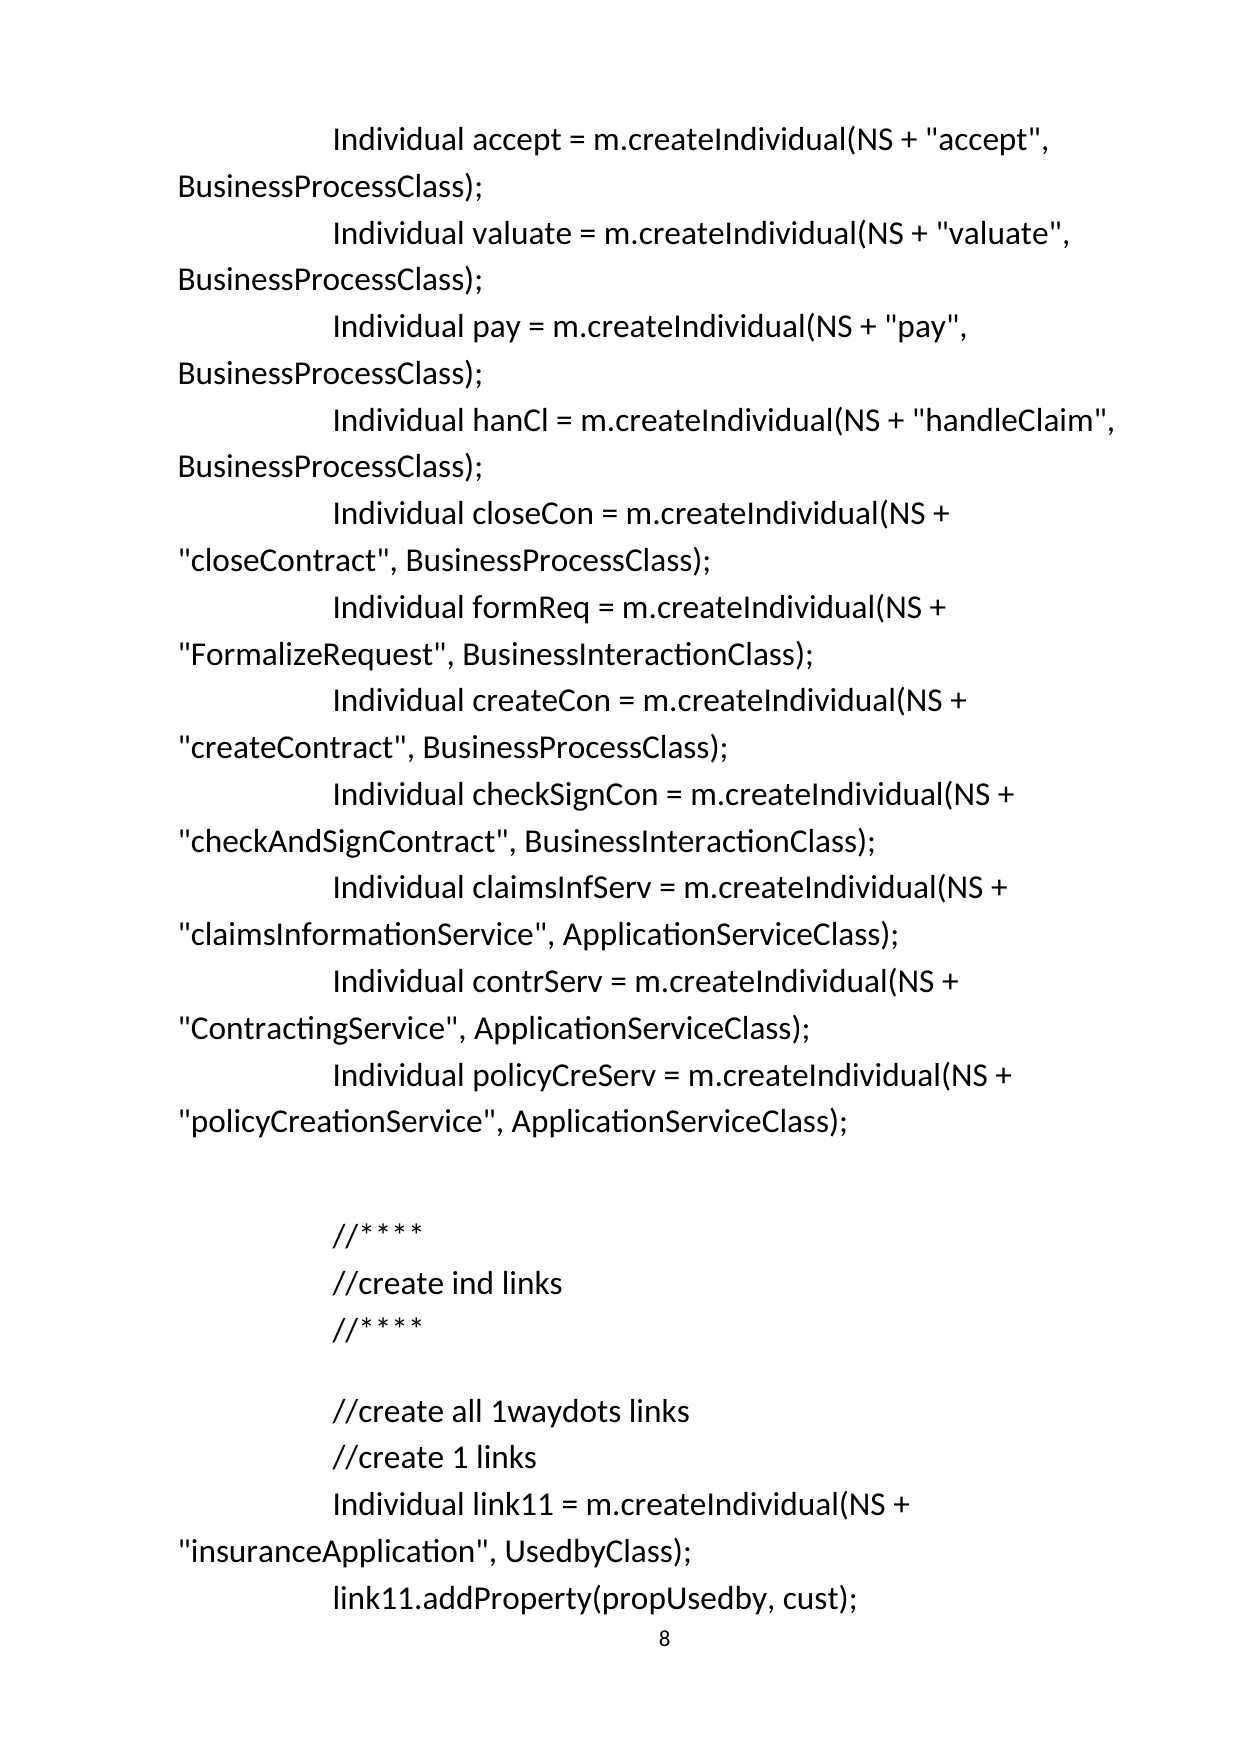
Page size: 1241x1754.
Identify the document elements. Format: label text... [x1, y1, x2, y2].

text Individual formReq = m.createIndividual(NS + "FormalizeRequest", BusinessInteractionClass); [177, 586, 1152, 673]
text Individual policyCreServ = m.createIndividual(NS + "policyCreationService", ApplicationServiceClass); [177, 1053, 1152, 1141]
text Individual hanCl = m.createIndividual(NS + "handleClaim", BusinessProcessClass); [177, 399, 1152, 486]
text Individual valuate = m.createIndividual(NS + "valuate", BusinessProcessClass); [177, 212, 1152, 299]
text Individual pay = m.createIndividual(NS + "pay", BusinessProcessClass); [177, 305, 1152, 393]
text //**** [177, 1309, 1152, 1349]
text //create ind links [177, 1262, 1152, 1303]
text Individual accept = m.createIndividual(NS + "accept", BusinessProcessClass); [177, 118, 1152, 206]
text Individual closeCon = m.createIndividual(NS + "closeContract", BusinessProcessClass); [177, 492, 1152, 580]
text //create 1 links [177, 1436, 1152, 1477]
text Individual createCon = m.createIndividual(NS + "createContract", BusinessProcessClass); [177, 679, 1152, 767]
text Individual link11 = m.createIndividual(NS + "insuranceApplication", UsedbyClass); [177, 1483, 1152, 1571]
text Individual claimsInfServ = m.createIndividual(NS + "claimsInformationService", ApplicationServiceClass); [177, 866, 1152, 954]
text link11.addProperty(propUsedby, cust); [177, 1577, 1152, 1617]
text Individual checkSignCon = m.createIndividual(NS + "checkAndSignContract", BusinessInteractionClass); [177, 773, 1152, 860]
text //create all 1waydots links [177, 1389, 1152, 1430]
text //**** [177, 1215, 1152, 1256]
text Individual contrServ = m.createIndividual(NS + "ContractingService", ApplicationServiceClass); [177, 960, 1152, 1047]
